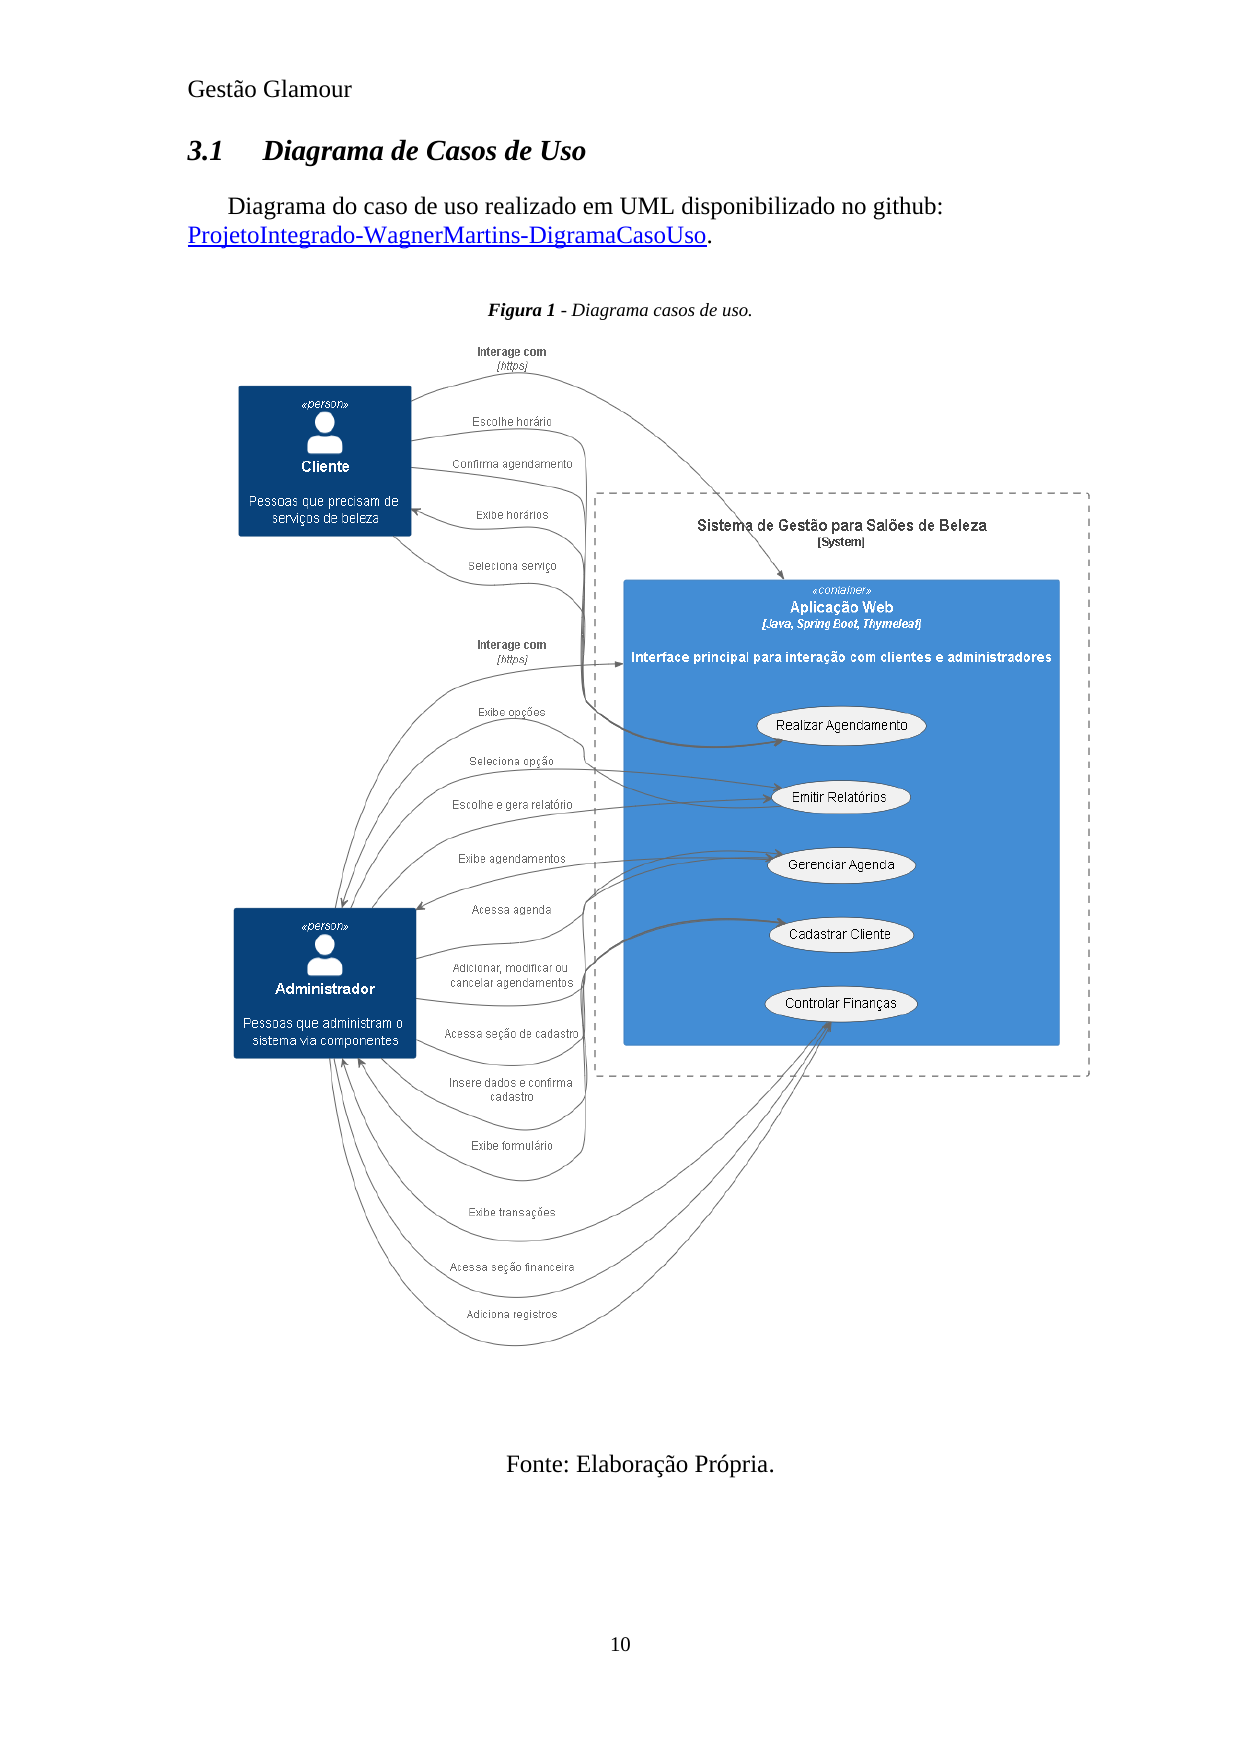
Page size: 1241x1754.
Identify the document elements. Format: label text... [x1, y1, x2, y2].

text Diagrama do caso de uso realizado em UML disponibilizado no github: ProjetoIntegrado-WagnerMartins-DigramaCasoUso. [187, 191, 1053, 249]
text Figura 1 - Diagrama casos de uso. [187, 298, 1053, 320]
text Fonte: Elaboração Própria. [187, 1449, 1053, 1478]
picture [227, 336, 1094, 1442]
subtitle Diagrama de Casos de Uso [187, 133, 1053, 166]
